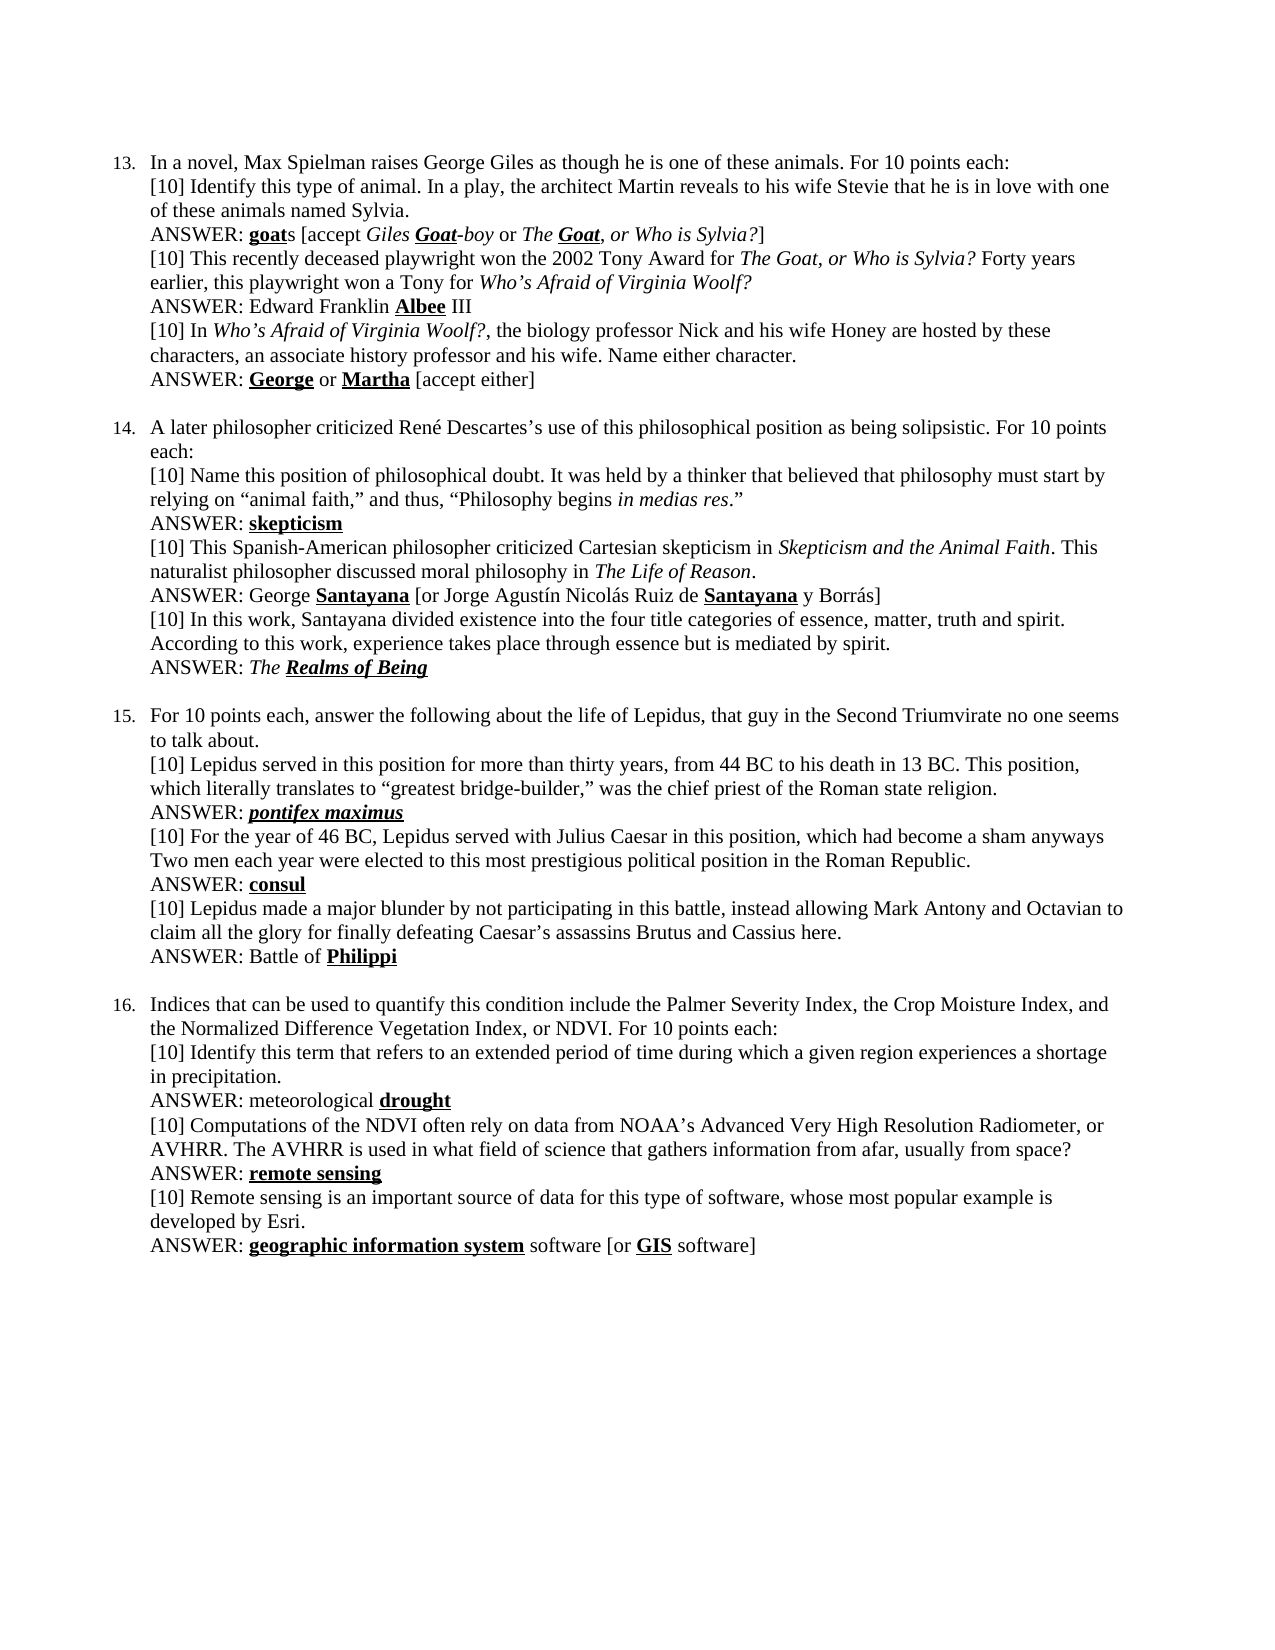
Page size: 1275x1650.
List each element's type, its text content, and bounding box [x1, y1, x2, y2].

text [10] Computations of the NDVI often rely on data from NOAA’s Advanced Very High Resolution Radiometer, or AVHRR. The AVHRR is used in what field of science that gathers information from afar, usually from space? [150, 1112, 1125, 1161]
list A later philosopher criticized René Descartes’s use of this philosophical position as being solipsistic. For 10 points each: [112, 415, 1125, 463]
text ANSWER: geographic information system software [or GIS software] [150, 1233, 1125, 1257]
text [10] Identify this term that refers to an extended period of time during which a given region experiences a shortage in precipitation. [150, 1040, 1125, 1088]
text ANSWER: goats [accept Giles Goat-boy or The Goat, or Who is Sylvia?] [150, 222, 1125, 246]
text ANSWER: pontifex maximus [150, 800, 1125, 824]
list Indices that can be used to quantify this condition include the Palmer Severity Index, the Crop Moisture Index, and the Normalized Difference Vegetation Index, or NDVI. For 10 points each: [112, 992, 1125, 1040]
list For 10 points each, answer the following about the life of Lepidus, that guy in the Second Triumvirate no one seems to talk about. [112, 703, 1125, 752]
text [10] In Who’s Afraid of Virginia Woolf?, the biology professor Nick and his wife Honey are hosted by these characters, an associate history professor and his wife. Name either character. [150, 318, 1125, 367]
text [10] Remote sensing is an important source of data for this type of software, whose most popular example is developed by Esri. [150, 1185, 1125, 1233]
text [10] This Spanish-American philosopher criticized Cartesian skepticism in Skepticism and the Animal Faith. This naturalist philosopher discussed moral philosophy in The Life of Reason. [150, 535, 1125, 583]
text ANSWER: Battle of Philippi [150, 944, 1125, 968]
text [10] Identify this type of animal. In a play, the architect Martin reveals to his wife Stevie that he is in love with one of these animals named Sylvia. [150, 174, 1125, 222]
text [10] Lepidus served in this position for more than thirty years, from 44 BC to his death in 13 BC. This position, which literally translates to “greatest bridge-builder,” was the chief priest of the Roman state religion. [150, 752, 1125, 800]
text [10] In this work, Santayana divided existence into the four title categories of essence, matter, truth and spirit. According to this work, experience takes place through essence but is mediated by spirit. [150, 607, 1125, 655]
text ANSWER: George or Martha [accept either] [150, 367, 1125, 391]
text ANSWER: Edward Franklin Albee III [150, 294, 1125, 318]
text [10] For the year of 46 BC, Lepidus served with Julius Caesar in this position, which had become a sham anyways Two men each year were elected to this most prestigious political position in the Roman Republic. [150, 824, 1125, 872]
text ANSWER: consul [150, 872, 1125, 896]
text ANSWER: remote sensing [150, 1161, 1125, 1185]
text [10] Lepidus made a major blunder by not participating in this battle, instead allowing Mark Antony and Octavian to claim all the glory for finally defeating Caesar’s assassins Brutus and Cassius here. [150, 896, 1125, 944]
text [10] This recently deceased playwright won the 2002 Tony Award for The Goat, or Who is Sylvia? Forty years earlier, this playwright won a Tony for Who’s Afraid of Virginia Woolf? [150, 246, 1125, 294]
text ANSWER: George Santayana [or Jorge Agustín Nicolás Ruiz de Santayana y Borrás] [150, 583, 1125, 607]
text ANSWER: skepticism [150, 511, 1125, 535]
text [10] Name this position of philosophical doubt. It was held by a thinker that believed that philosophy must start by relying on “animal faith,” and thus, “Philosophy begins in medias res.” [150, 463, 1125, 511]
list In a novel, Max Spielman raises George Giles as though he is one of these animals. For 10 points each: [112, 150, 1125, 174]
text ANSWER: The Realms of Being [150, 655, 1125, 679]
text ANSWER: meteorological drought [150, 1088, 1125, 1112]
